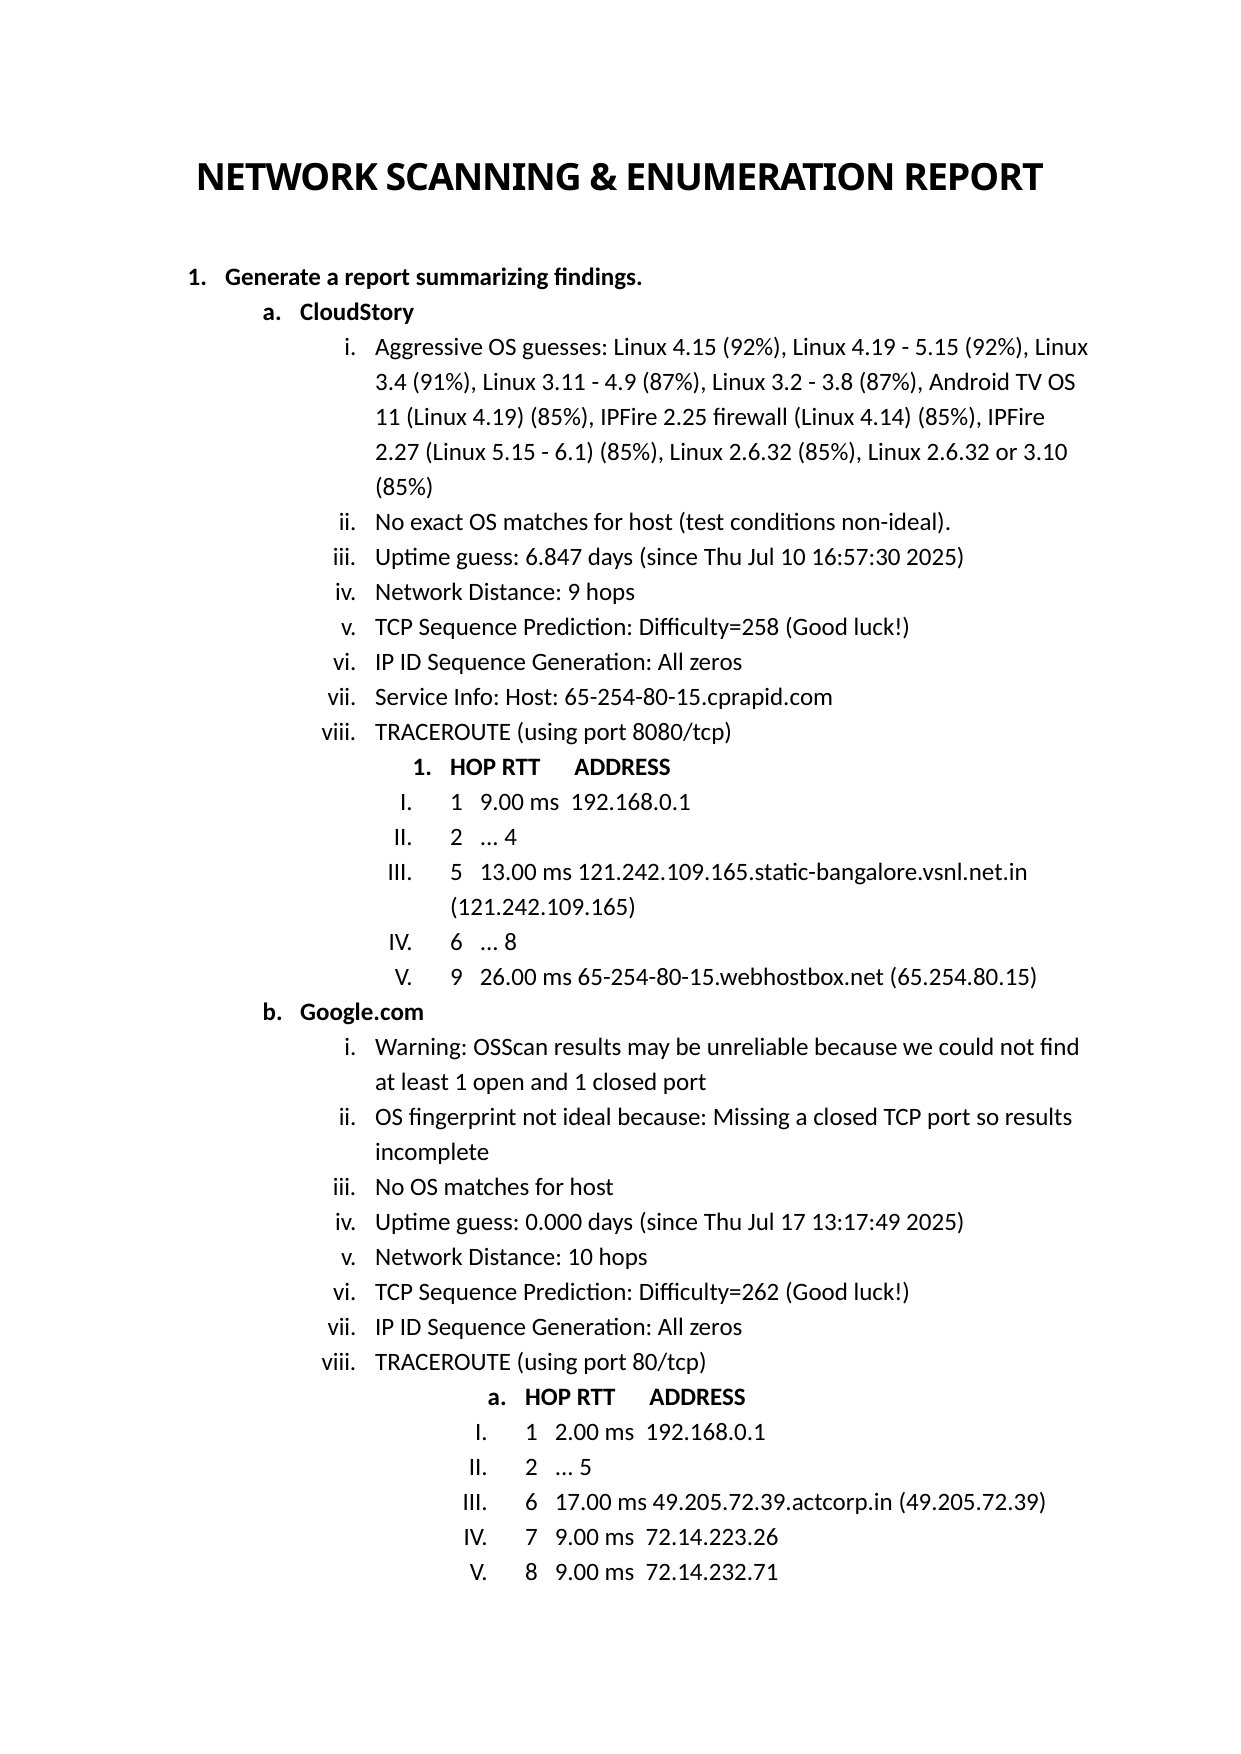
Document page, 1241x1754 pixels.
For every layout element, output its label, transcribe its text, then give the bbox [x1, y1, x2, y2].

list Network Distance: 10 hops [356, 1241, 1090, 1272]
list No OS matches for host [356, 1171, 1090, 1202]
list 1 2.00 ms 192.168.0.1 [487, 1416, 1090, 1447]
list IP ID Sequence Generation: All zeros [356, 1311, 1090, 1342]
list 8 9.00 ms 72.14.232.71 [487, 1556, 1090, 1587]
list 9 26.00 ms 65-254-80-15.webhostbox.net (65.254.80.15) [412, 961, 1090, 992]
list Service Info: Host: 65-254-80-15.cprapid.com [356, 681, 1090, 712]
list IP ID Sequence Generation: All zeros [356, 646, 1090, 677]
list HOP RTT ADDRESS [487, 1381, 1090, 1412]
list 6 17.00 ms 49.205.72.39.actcorp.in (49.205.72.39) [487, 1486, 1090, 1517]
list TCP Sequence Prediction: Difficulty=262 (Good luck!) [356, 1276, 1090, 1307]
list Generate a report summarizing findings. [187, 261, 1090, 292]
list TCP Sequence Prediction: Difficulty=258 (Good luck!) [356, 611, 1090, 642]
list 5 13.00 ms 121.242.109.165.static-bangalore.vsnl.net.in (121.242.109.165) [412, 856, 1090, 922]
list Aggressive OS guesses: Linux 4.15 (92%), Linux 4.19 - 5.15 (92%), Linux 3.4 (91%), Linux 3.11 - 4.9 (87%), Linux 3.2 - 3.8 (87%), Android TV OS 11 (Linux 4.19) (85%), IPFire 2.25 firewall (Linux 4.14) (85%), IPFire 2.27 (Linux 5.15 - 6.1) (85%), Linux 2.6.32 (85%), Linux 2.6.32 or 3.10 (85%) [356, 331, 1090, 502]
list CloudStory [262, 296, 1090, 327]
list Warning: OSScan results may be unreliable because we could not find at least 1 open and 1 closed port [356, 1031, 1090, 1097]
title NETWORK SCANNING & ENUMERATION REPORT [150, 150, 1090, 201]
list 2 ... 4 [412, 821, 1090, 852]
list 6 ... 8 [412, 926, 1090, 957]
list 2 ... 5 [487, 1451, 1090, 1482]
list No exact OS matches for host (test conditions non-ideal). [356, 506, 1090, 537]
list TRACEROUTE (using port 8080/tcp) [356, 716, 1090, 747]
list 7 9.00 ms 72.14.223.26 [487, 1521, 1090, 1552]
list 1 9.00 ms 192.168.0.1 [412, 786, 1090, 817]
list Google.com [262, 996, 1090, 1027]
list Uptime guess: 0.000 days (since Thu Jul 17 13:17:49 2025) [356, 1206, 1090, 1237]
list HOP RTT ADDRESS [412, 751, 1090, 782]
list OS fingerprint not ideal because: Missing a closed TCP port so results incomplete [356, 1101, 1090, 1167]
list Network Distance: 9 hops [356, 576, 1090, 607]
list TRACEROUTE (using port 80/tcp) [356, 1346, 1090, 1377]
list Uptime guess: 6.847 days (since Thu Jul 10 16:57:30 2025) [356, 541, 1090, 572]
